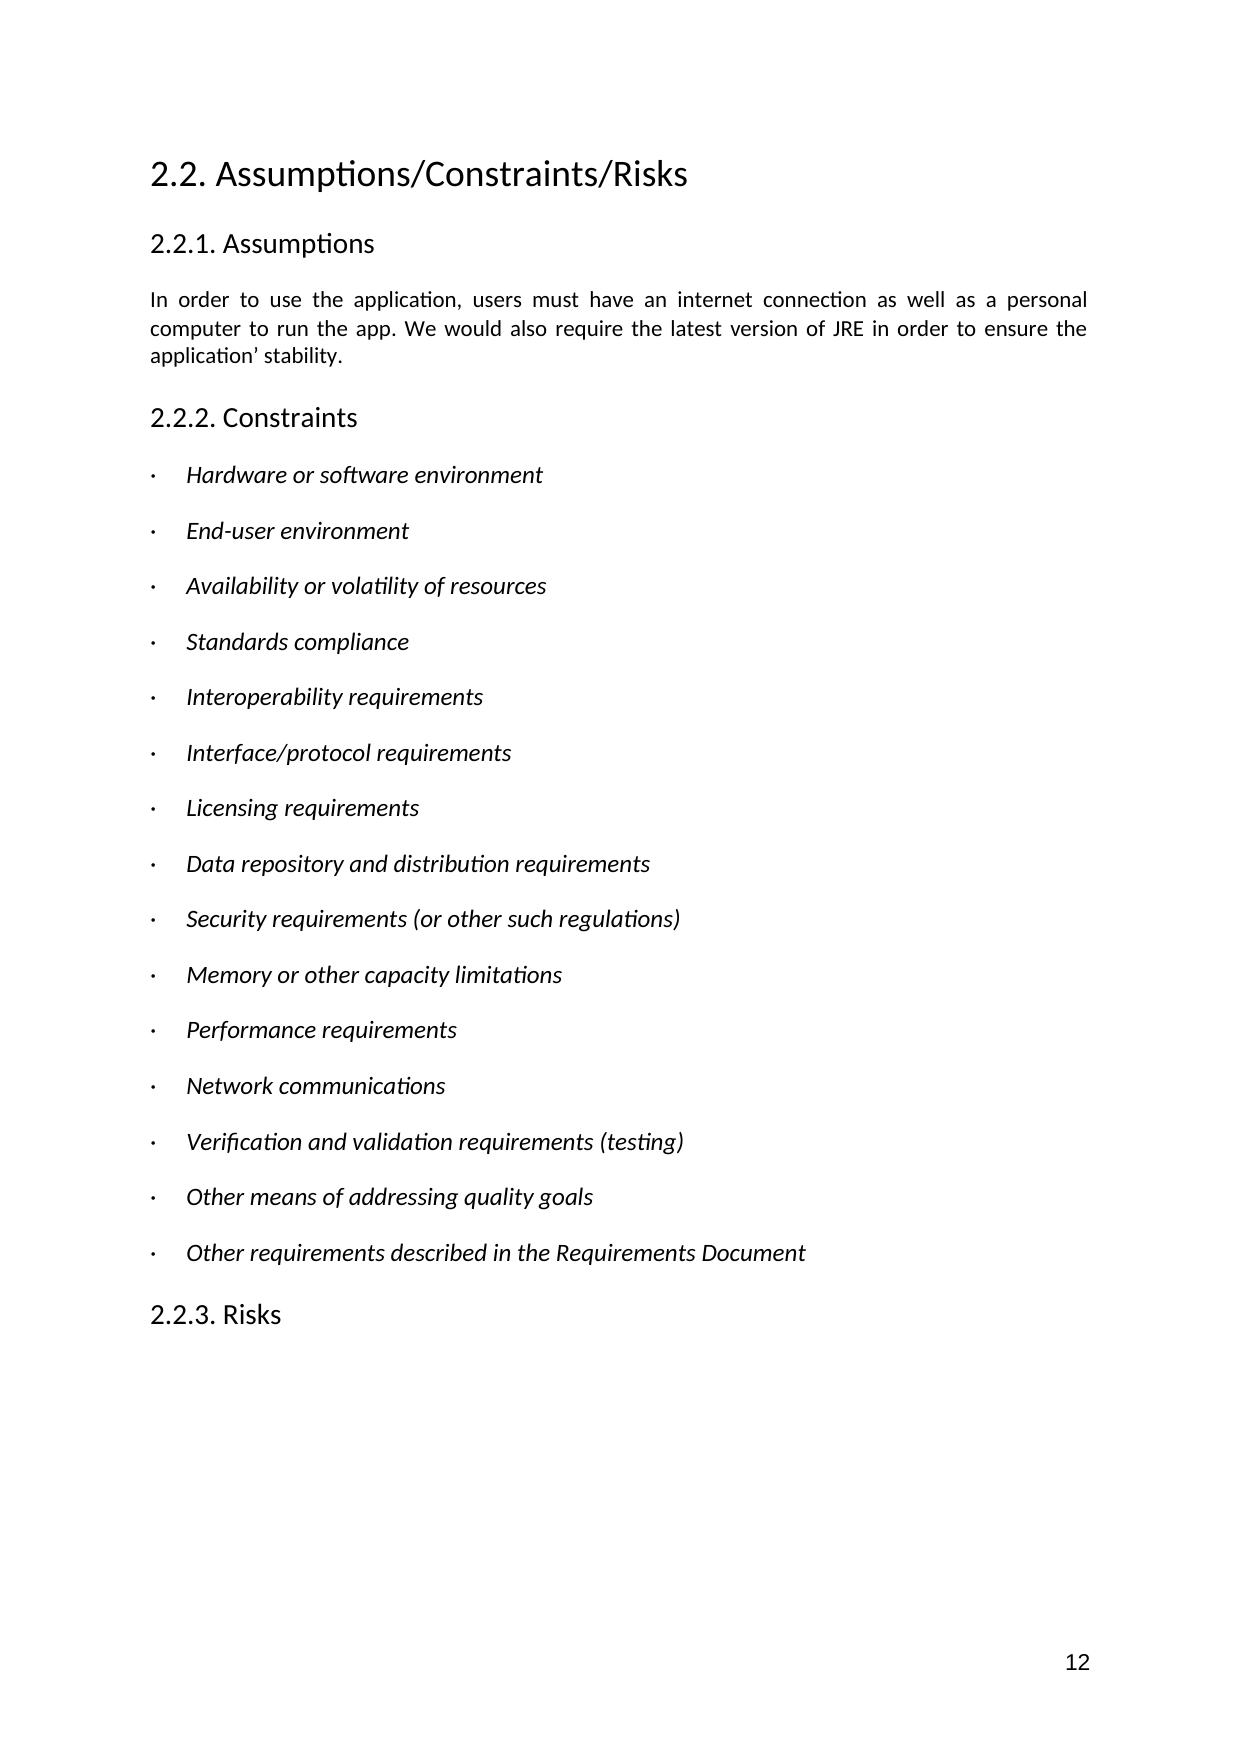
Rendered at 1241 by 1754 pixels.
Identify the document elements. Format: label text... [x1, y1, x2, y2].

subtitle 2.2.3. Risks [150, 1296, 1090, 1332]
text · Security requirements (or other such regulations) [150, 904, 1090, 934]
text In order to use the application, users must have an internet connection as well as a personal computer to run the app. We would also require the latest version of JRE in order to ensure the application’ stability. [150, 286, 1090, 370]
text · Standards compliance [150, 626, 1090, 657]
text · End-user environment [150, 515, 1090, 546]
text · Hardware or software environment [150, 459, 1090, 490]
text · Other requirements described in the Requirements Document [150, 1237, 1090, 1267]
text · Network communications [150, 1070, 1090, 1101]
subtitle 2.2. Assumptions/Constraints/Risks [150, 150, 1090, 196]
text · Verification and validation requirements (testing) [150, 1126, 1090, 1156]
subtitle 2.2.1. Assumptions [150, 225, 1090, 261]
text · Memory or other capacity limitations [150, 959, 1090, 990]
subtitle 2.2.2. Constraints [150, 399, 1090, 434]
text · Data repository and distribution requirements [150, 848, 1090, 879]
text · Licensing requirements [150, 793, 1090, 823]
text · Other means of addressing quality goals [150, 1181, 1090, 1212]
text · Interface/protocol requirements [150, 737, 1090, 768]
text · Performance requirements [150, 1015, 1090, 1045]
text · Availability or volatility of resources [150, 571, 1090, 601]
text · Interoperability requirements [150, 682, 1090, 712]
